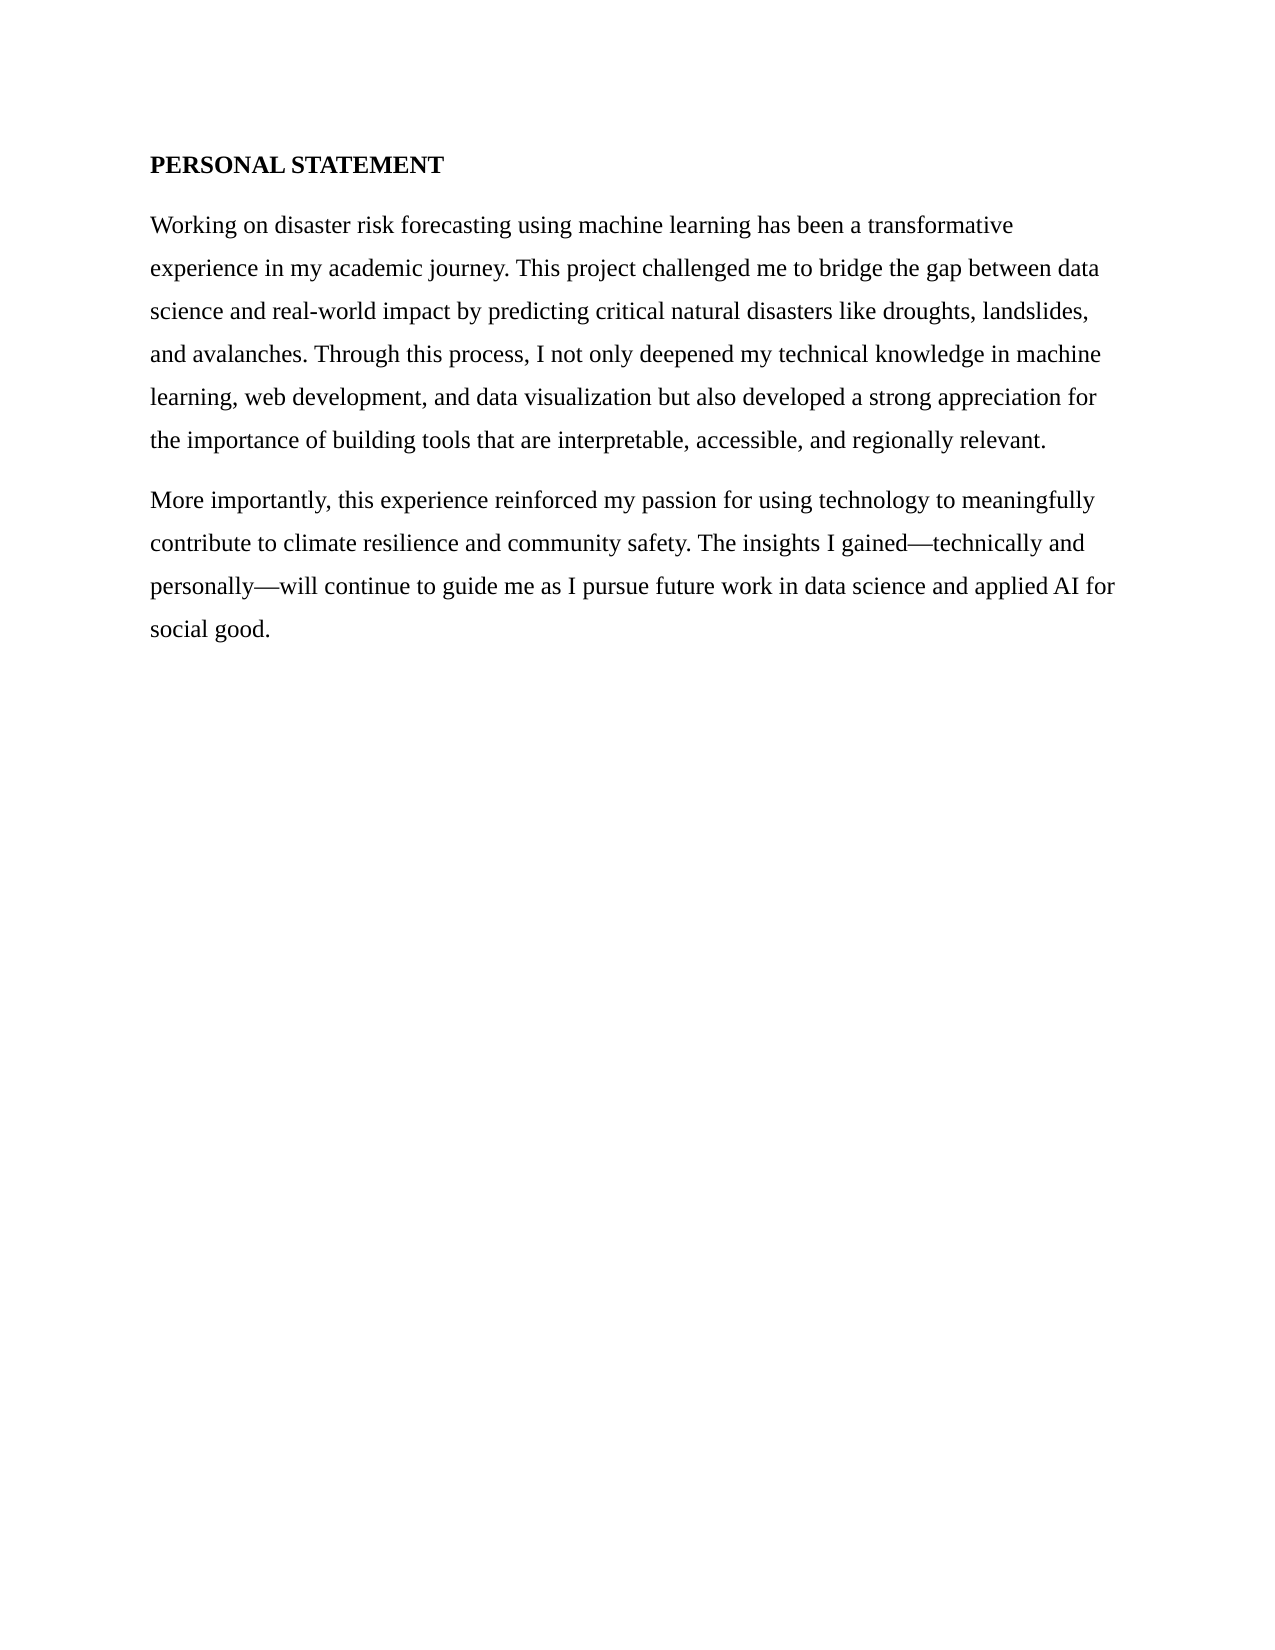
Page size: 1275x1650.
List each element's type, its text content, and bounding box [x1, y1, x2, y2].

text More importantly, this experience reinforced my passion for using technology to meaningfully contribute to climate resilience and community safety. The insights I gained—technically and personally—will continue to guide me as I pursue future work in data science and applied AI for social good. [150, 485, 1125, 643]
text Working on disaster risk forecasting using machine learning has been a transformative experience in my academic journey. This project challenged me to bridge the gap between data science and real-world impact by predicting critical natural disasters like droughts, landslides, and avalanches. Through this process, I not only deepened my technical knowledge in machine learning, web development, and data visualization but also developed a strong appreciation for the importance of building tools that are interpretable, accessible, and regionally relevant. [150, 210, 1125, 454]
text PERSONAL STATEMENT [150, 150, 1125, 179]
